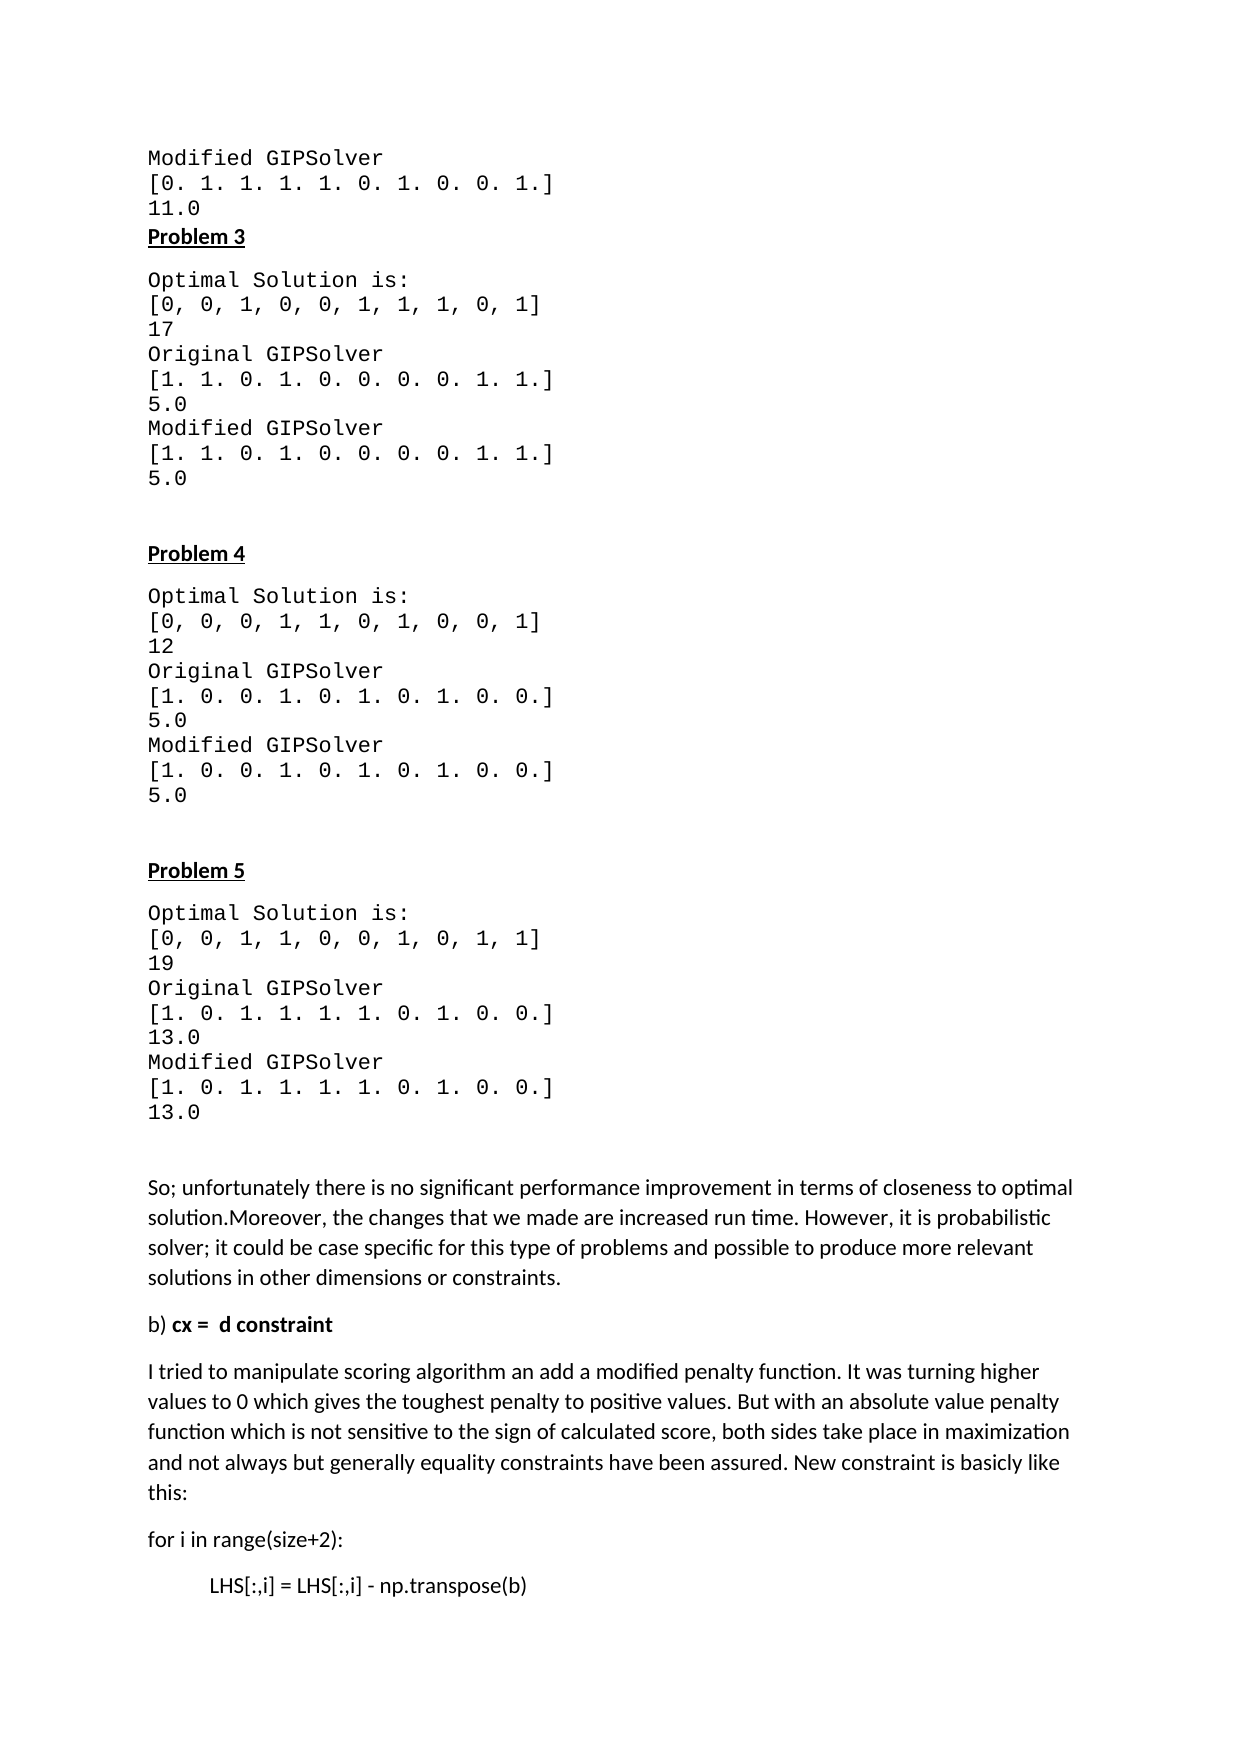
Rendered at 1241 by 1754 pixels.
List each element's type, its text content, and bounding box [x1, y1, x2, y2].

text [0, 0, 0, 1, 1, 0, 1, 0, 0, 1] [148, 611, 1093, 635]
text [0, 0, 1, 0, 0, 1, 1, 1, 0, 1] [148, 294, 1093, 318]
text [1. 0. 1. 1. 1. 1. 0. 1. 0. 0.] [148, 1002, 1093, 1027]
text [0, 0, 1, 1, 0, 0, 1, 0, 1, 1] [148, 927, 1093, 952]
text 5.0 [148, 467, 1093, 492]
text Problem 5 [148, 856, 1093, 884]
text Original GIPSolver [148, 977, 1093, 1002]
text [1. 1. 0. 1. 0. 0. 0. 0. 1. 1.] [148, 368, 1093, 393]
text 11.0 [148, 197, 1093, 222]
text I tried to manipulate scoring algorithm an add a modified penalty function. It was turning higher values to 0 which gives the toughest penalty to positive values. But with an absolute value penalty function which is not sensitive to the sign of calculated score, both sides take place in maximization and not always but generally equality constraints have been assured. New constraint is basicly like this: [148, 1357, 1093, 1506]
text [1. 1. 0. 1. 0. 0. 0. 0. 1. 1.] [148, 442, 1093, 467]
text Modified GIPSolver [148, 734, 1093, 759]
text Original GIPSolver [148, 660, 1093, 685]
text Problem 4 [148, 539, 1093, 567]
text Optimal Solution is: [148, 586, 1093, 611]
text for i in range(size+2): [148, 1525, 1093, 1553]
text 5.0 [148, 393, 1093, 418]
text Modified GIPSolver [148, 418, 1093, 442]
text Original GIPSolver [148, 343, 1093, 368]
text 13.0 [148, 1101, 1093, 1126]
text So; unfortunately there is no significant performance improvement in terms of closeness to optimal solution.Moreover, the changes that we made are increased run time. However, it is probabilistic solver; it could be case specific for this type of problems and possible to produce more relevant solutions in other dimensions or constraints. [148, 1173, 1093, 1291]
text 13.0 [148, 1027, 1093, 1051]
text Modified GIPSolver [148, 148, 1093, 172]
text 17 [148, 318, 1093, 343]
text Optimal Solution is: [148, 269, 1093, 294]
text [1. 0. 0. 1. 0. 1. 0. 1. 0. 0.] [148, 759, 1093, 784]
text Modified GIPSolver [148, 1051, 1093, 1076]
text [1. 0. 1. 1. 1. 1. 0. 1. 0. 0.] [148, 1076, 1093, 1101]
text Problem 3 [148, 222, 1093, 250]
text Optimal Solution is: [148, 903, 1093, 927]
text b) cx = d constraint [148, 1310, 1093, 1338]
text [1. 0. 0. 1. 0. 1. 0. 1. 0. 0.] [148, 685, 1093, 710]
text 19 [148, 952, 1093, 977]
text 5.0 [148, 710, 1093, 734]
text LHS[:,i] = LHS[:,i] - np.transpose(b) [148, 1572, 1093, 1599]
text 12 [148, 635, 1093, 660]
text [0. 1. 1. 1. 1. 0. 1. 0. 0. 1.] [148, 172, 1093, 197]
text 5.0 [148, 784, 1093, 809]
